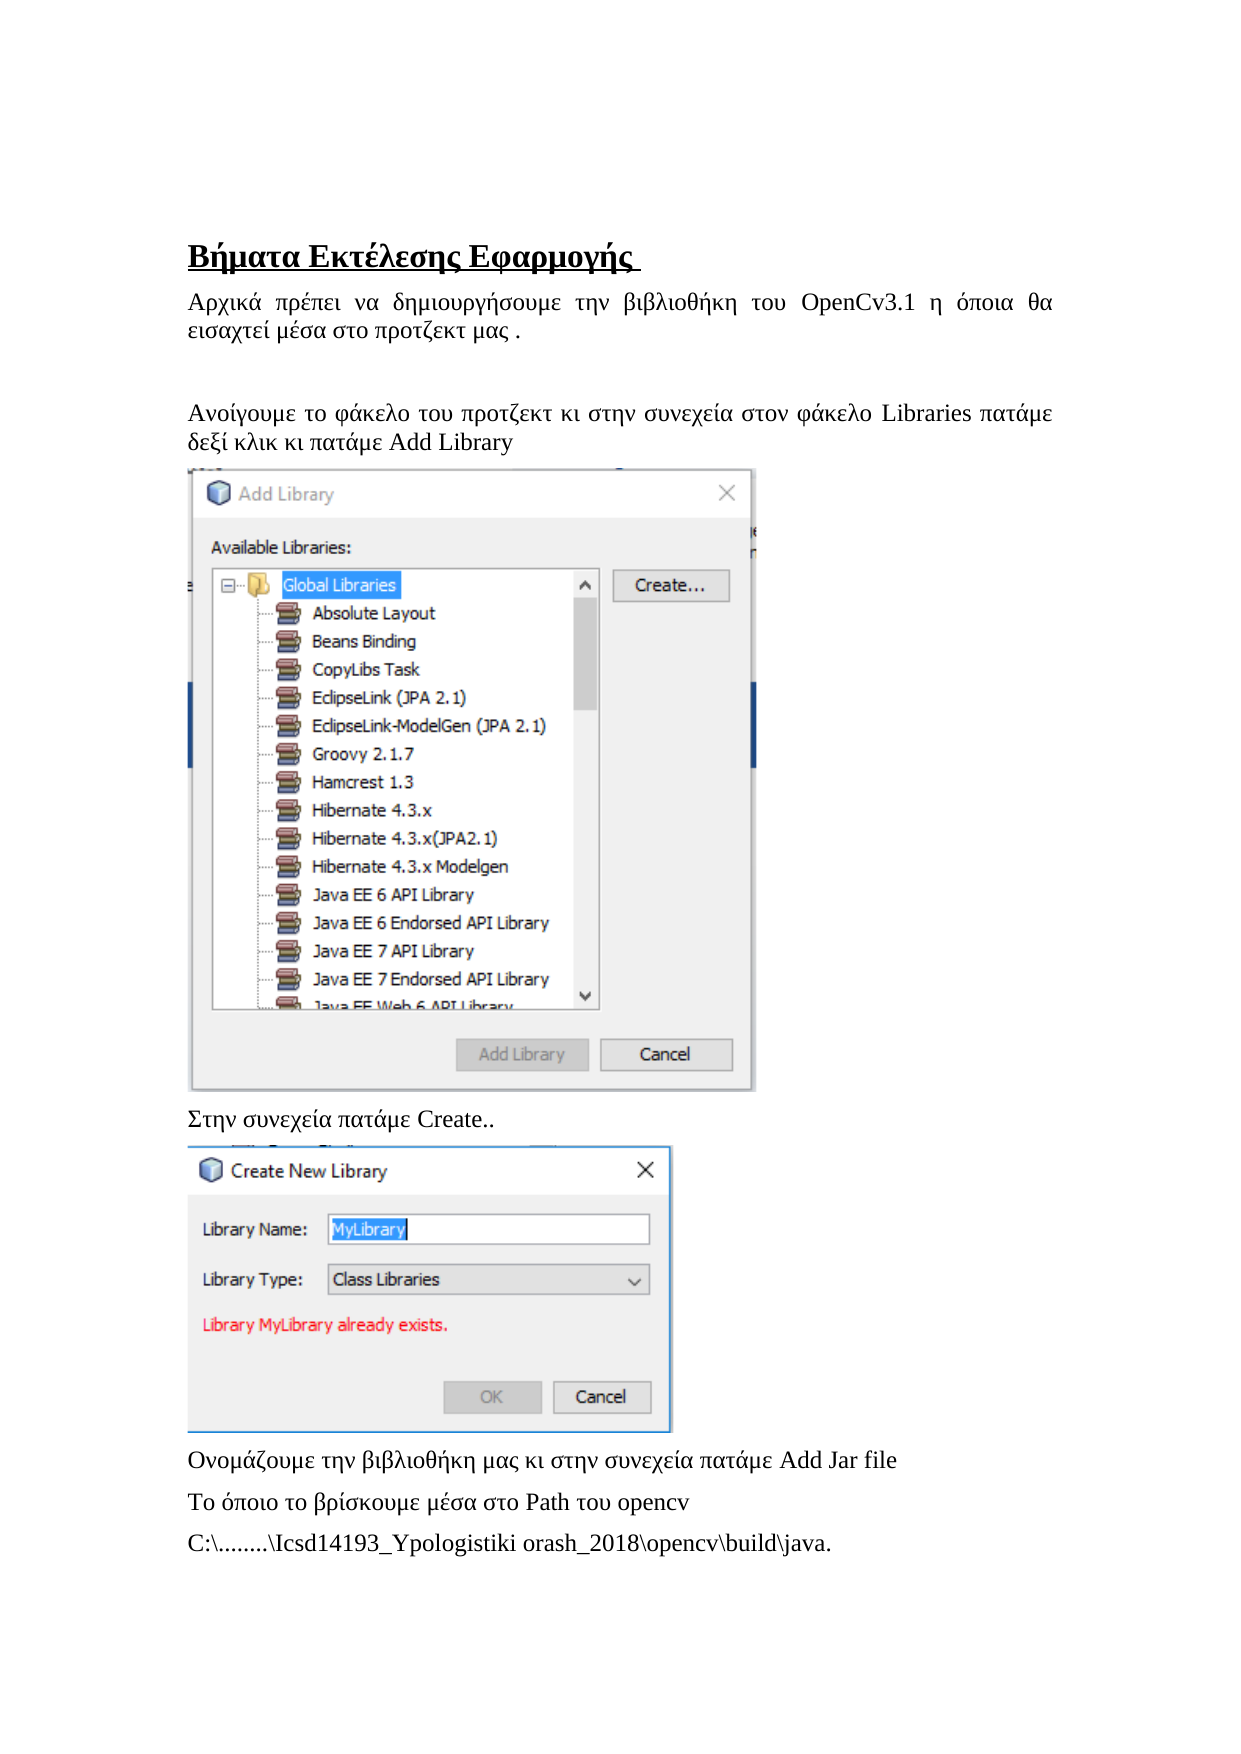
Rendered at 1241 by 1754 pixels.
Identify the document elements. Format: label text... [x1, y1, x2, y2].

text Βήματα Εκτέλεσης Εφαρμογής [187, 236, 1053, 274]
text C:\........\Icsd14193_Ypologistiki orash_2018\opencv\build\java. [187, 1528, 1053, 1557]
picture [187, 1145, 674, 1433]
text Ονομάζουμε την βιβλιοθήκη μας κι στην συνεχεία πατάμε Add Jar file [187, 1445, 1053, 1474]
text Στην συνεχεία πατάμε Create.. [187, 1104, 1053, 1133]
text Αρχικά πρέπει να δημιουργήσουμε την βιβλιοθήκη του OpenCv3.1 η όποια θα εισαχτεί μέσα στο προτζεκτ μας . [187, 287, 1053, 344]
text Ανοίγουμε το φάκελο του προτζεκτ κι στην συνεχεία στον φάκελο Libraries πατάμε δεξί κλικ κι πατάμε Add Library [187, 398, 1053, 456]
text Το όποιο το βρίσκουμε μέσα στο Path του opencv [187, 1487, 1053, 1515]
picture [187, 468, 757, 1092]
